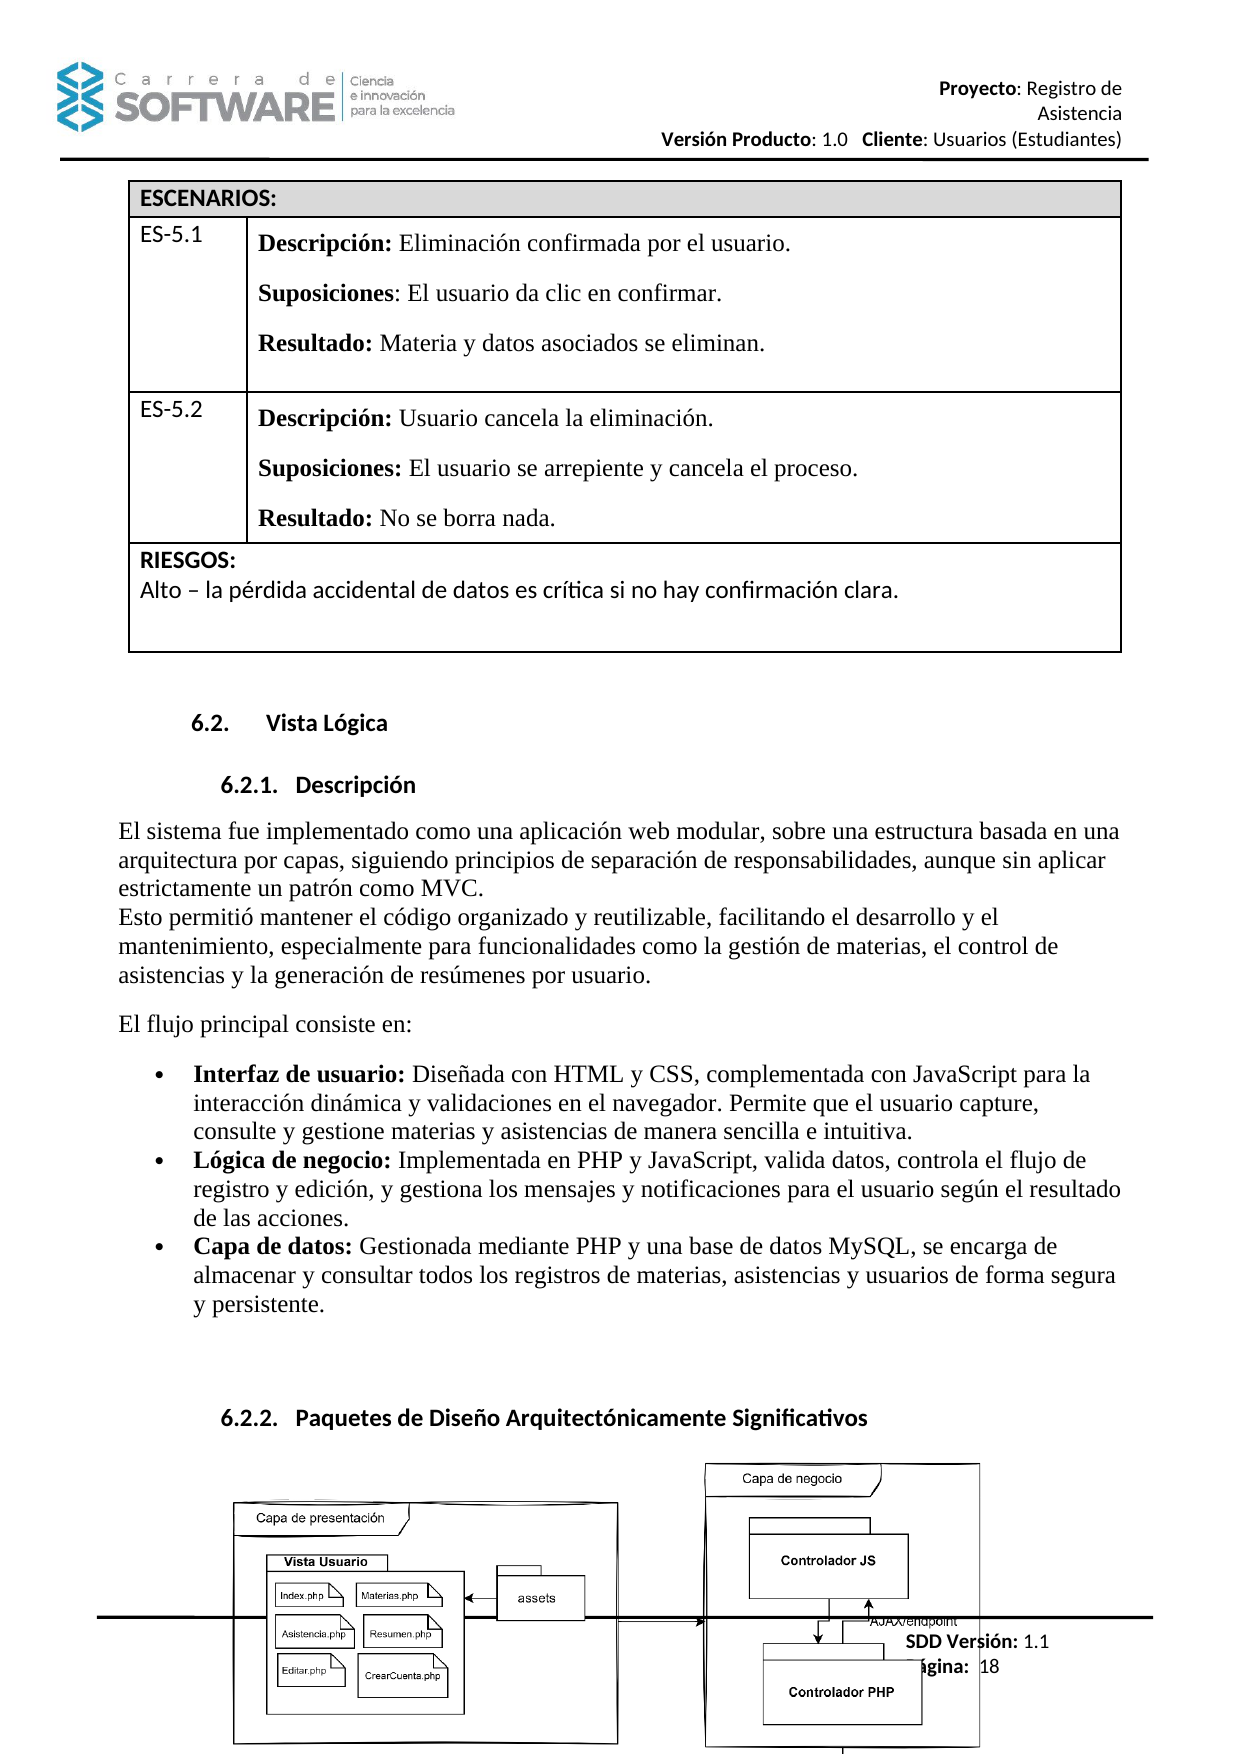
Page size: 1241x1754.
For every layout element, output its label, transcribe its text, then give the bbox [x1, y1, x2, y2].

subtitle Vista Lógica [191, 707, 1122, 737]
table_cell ESCENARIOS: [130, 182, 1120, 216]
subtitle Descripción [220, 769, 1122, 799]
list Interfaz de usuario: Diseñada con HTML y CSS, complementada con JavaScript para la interacción dinámica y validaciones en el navegador. Permite que el usuario capture, consulte y gestione materias y asistencias de manera sencilla e intuitiva. [156, 1059, 1122, 1145]
list Lógica de negocio: Implementada en PHP y JavaScript, valida datos, controla el flujo de registro y edición, y gestiona los mensajes y notificaciones para el usuario según el resultado de las acciones. [156, 1145, 1122, 1231]
list Capa de datos: Gestionada mediante PHP y una base de datos MySQL, se encarga de almacenar y consultar todos los registros de materias, asistencias y usuarios de forma segura y persistente. [156, 1231, 1122, 1318]
picture [222, 1452, 992, 1754]
table_cell RIESGOS: Alto – la pérdida accidental de datos es crítica si no hay confirmación clara. [130, 544, 1120, 651]
picture [46, 46, 461, 154]
table_cell Descripción: Usuario cancela la eliminación. Suposiciones: El usuario se arrepiente y cancela el proceso. Resultado: No se borra nada. [248, 393, 1120, 542]
subtitle Paquetes de Diseño Arquitectónicamente Significativos [220, 1403, 1122, 1433]
table_cell Descripción: Eliminación confirmada por el usuario. Suposiciones: El usuario da clic en confirmar. Resultado: Materia y datos asociados se eliminan. [248, 218, 1120, 391]
text El sistema fue implementado como una aplicación web modular, sobre una estructura basada en una arquitectura por capas, siguiendo principios de separación de responsabilidades, aunque sin aplicar estrictamente un patrón como MVC. Esto permitió mantener el código organizado y reutilizable, facilitando el desarrollo y el mantenimiento, especialmente para funcionalidades como la gestión de materias, el control de asistencias y la generación de resúmenes por usuario. [118, 816, 1122, 988]
table_cell ES-5.2 [130, 393, 246, 542]
text El flujo principal consiste en: [118, 1009, 1122, 1038]
table_cell ES-5.1 [130, 218, 246, 391]
